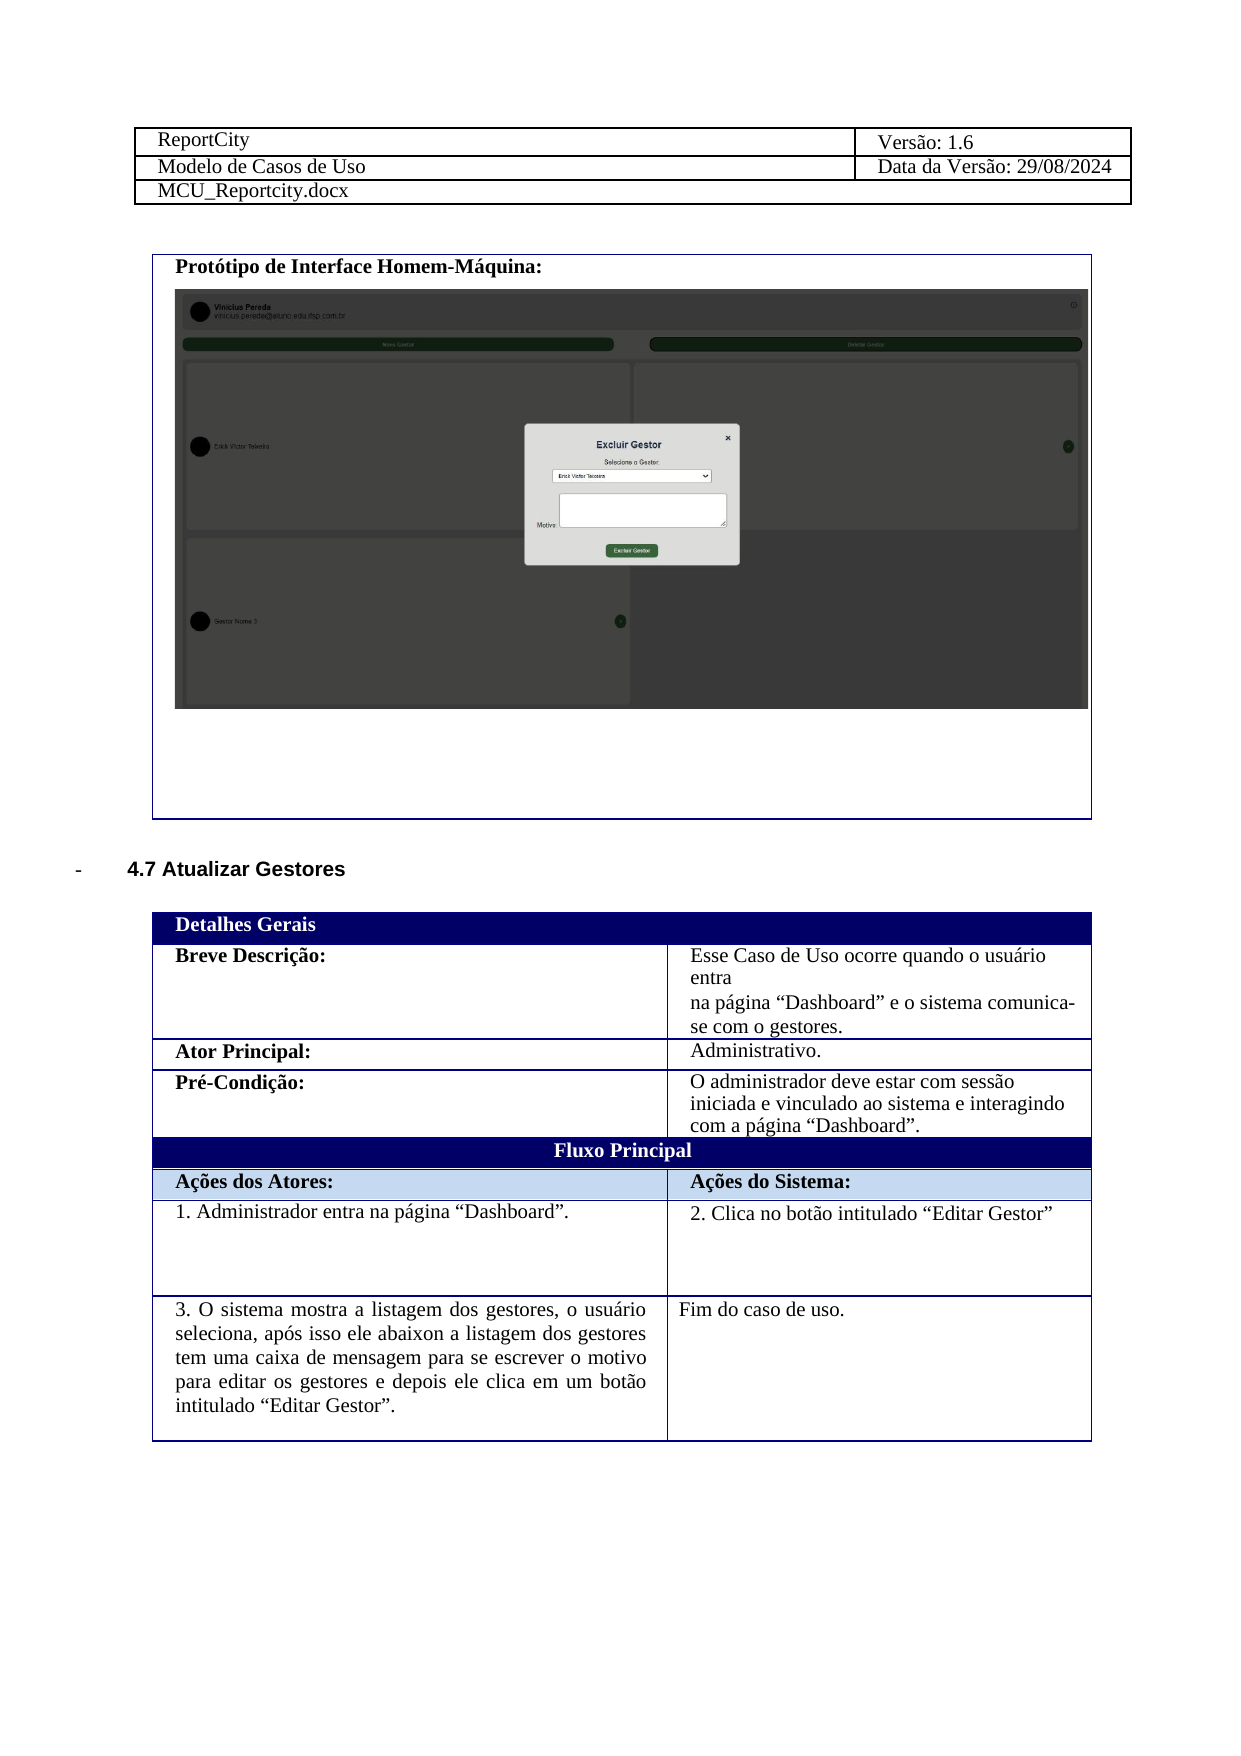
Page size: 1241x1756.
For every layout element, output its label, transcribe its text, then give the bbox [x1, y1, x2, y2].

table_cell Administrativo. [668, 1040, 1091, 1069]
table_cell 3. O sistema mostra a listagem dos gestores, o usuário seleciona, após isso ele abaixon a listagem dos gestores tem uma caixa de mensagem para se escrever o motivo para editar os gestores e depois ele clica em um botão intitulado “Editar Gestor”. [153, 1297, 667, 1440]
table_cell Pré-Condição: [153, 1071, 667, 1137]
table_cell Breve Descrição: [153, 945, 667, 1038]
table_cell Fim do caso de uso. [668, 1297, 1091, 1440]
table_cell Esse Caso de Uso ocorre quando o usuário entra na página “Dashboard” e o sistema comunica-se com o gestores. [668, 945, 1091, 1038]
table_cell Ações do Sistema: [668, 1170, 1091, 1199]
table_header Detalhes Gerais [153, 913, 1091, 943]
table_cell Fluxo Principal [153, 1139, 1091, 1168]
table_cell Ações dos Atores: [153, 1170, 667, 1199]
table_cell O administrador deve estar com sessão iniciada e vinculado ao sistema e interagindo com a página “Dashboard”. [668, 1071, 1091, 1137]
table_cell 1. Administrador entra na página “Dashboard”. [153, 1201, 667, 1295]
table_cell Ator Principal: [153, 1040, 667, 1069]
subtitle 4.7 Atualizar Gestores [75, 857, 1148, 881]
table_header Protótipo de Interface Homem-Máquina: [153, 255, 1091, 818]
table_cell 2. Clica no botão intitulado “Editar Gestor” [668, 1201, 1091, 1295]
